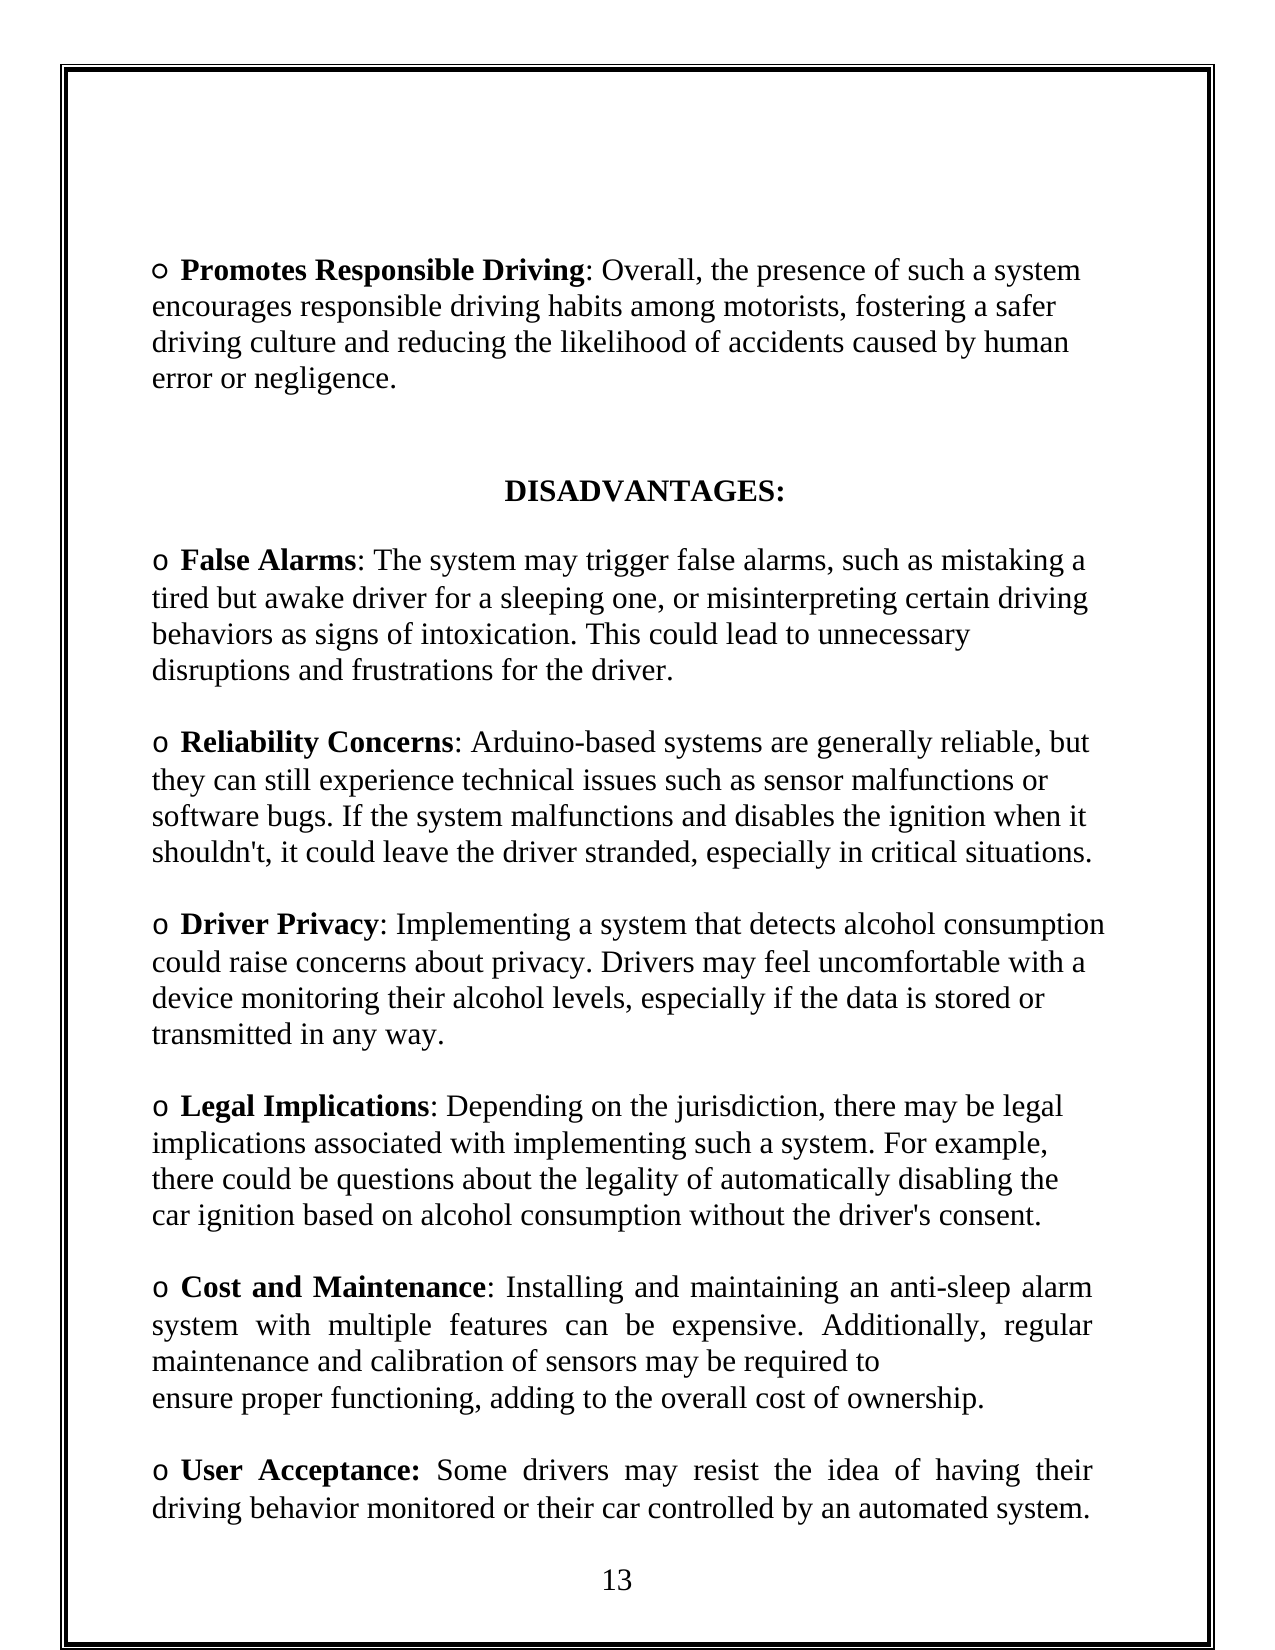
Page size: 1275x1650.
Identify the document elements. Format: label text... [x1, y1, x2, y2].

list Reliability Concerns: Arduino-based systems are generally reliable, but they can still experience technical issues such as sensor malfunctions or software bugs. If the system malfunctions and disables the ignition when it shouldn't, it could leave the driver stranded, especially in critical situations. [152, 723, 1121, 869]
text 13 [139, 1561, 1093, 1597]
list Driver Privacy: Implementing a system that detects alcohol consumption could raise concerns about privacy. Drivers may feel uncomfortable with a device monitoring their alcohol levels, especially if the data is stored or transmitted in any way. [152, 905, 1111, 1051]
subtitle DISADVANTAGES: [150, 472, 811, 508]
list Promotes Responsible Driving: Overall, the presence of such a system encourages responsible driving habits among motorists, fostering a safer driving culture and reducing the likelihood of accidents caused by human error or negligence. [152, 251, 1096, 395]
list False Alarms: The system may trigger false alarms, such as mistaking a tired but awake driver for a sleeping one, or misinterpreting certain driving behaviors as signs of intoxication. This could lead to unnecessary disruptions and frustrations for the driver. [152, 542, 1117, 687]
list Cost and Maintenance: Installing and maintaining an anti-sleep alarm system with multiple features can be expensive. Additionally, regular maintenance and calibration of sensors may be required to [152, 1268, 1093, 1378]
list Legal Implications: Depending on the jurisdiction, there may be legal implications associated with implementing such a system. For example, there could be questions about the legality of automatically disabling the car ignition based on alcohol consumption without the driver's consent. [152, 1087, 1080, 1232]
text ensure proper functioning, adding to the overall cost of ownership. [152, 1379, 1135, 1415]
list User Acceptance: Some drivers may resist the idea of having their driving behavior monitored or their car controlled by an automated system. [152, 1451, 1093, 1525]
